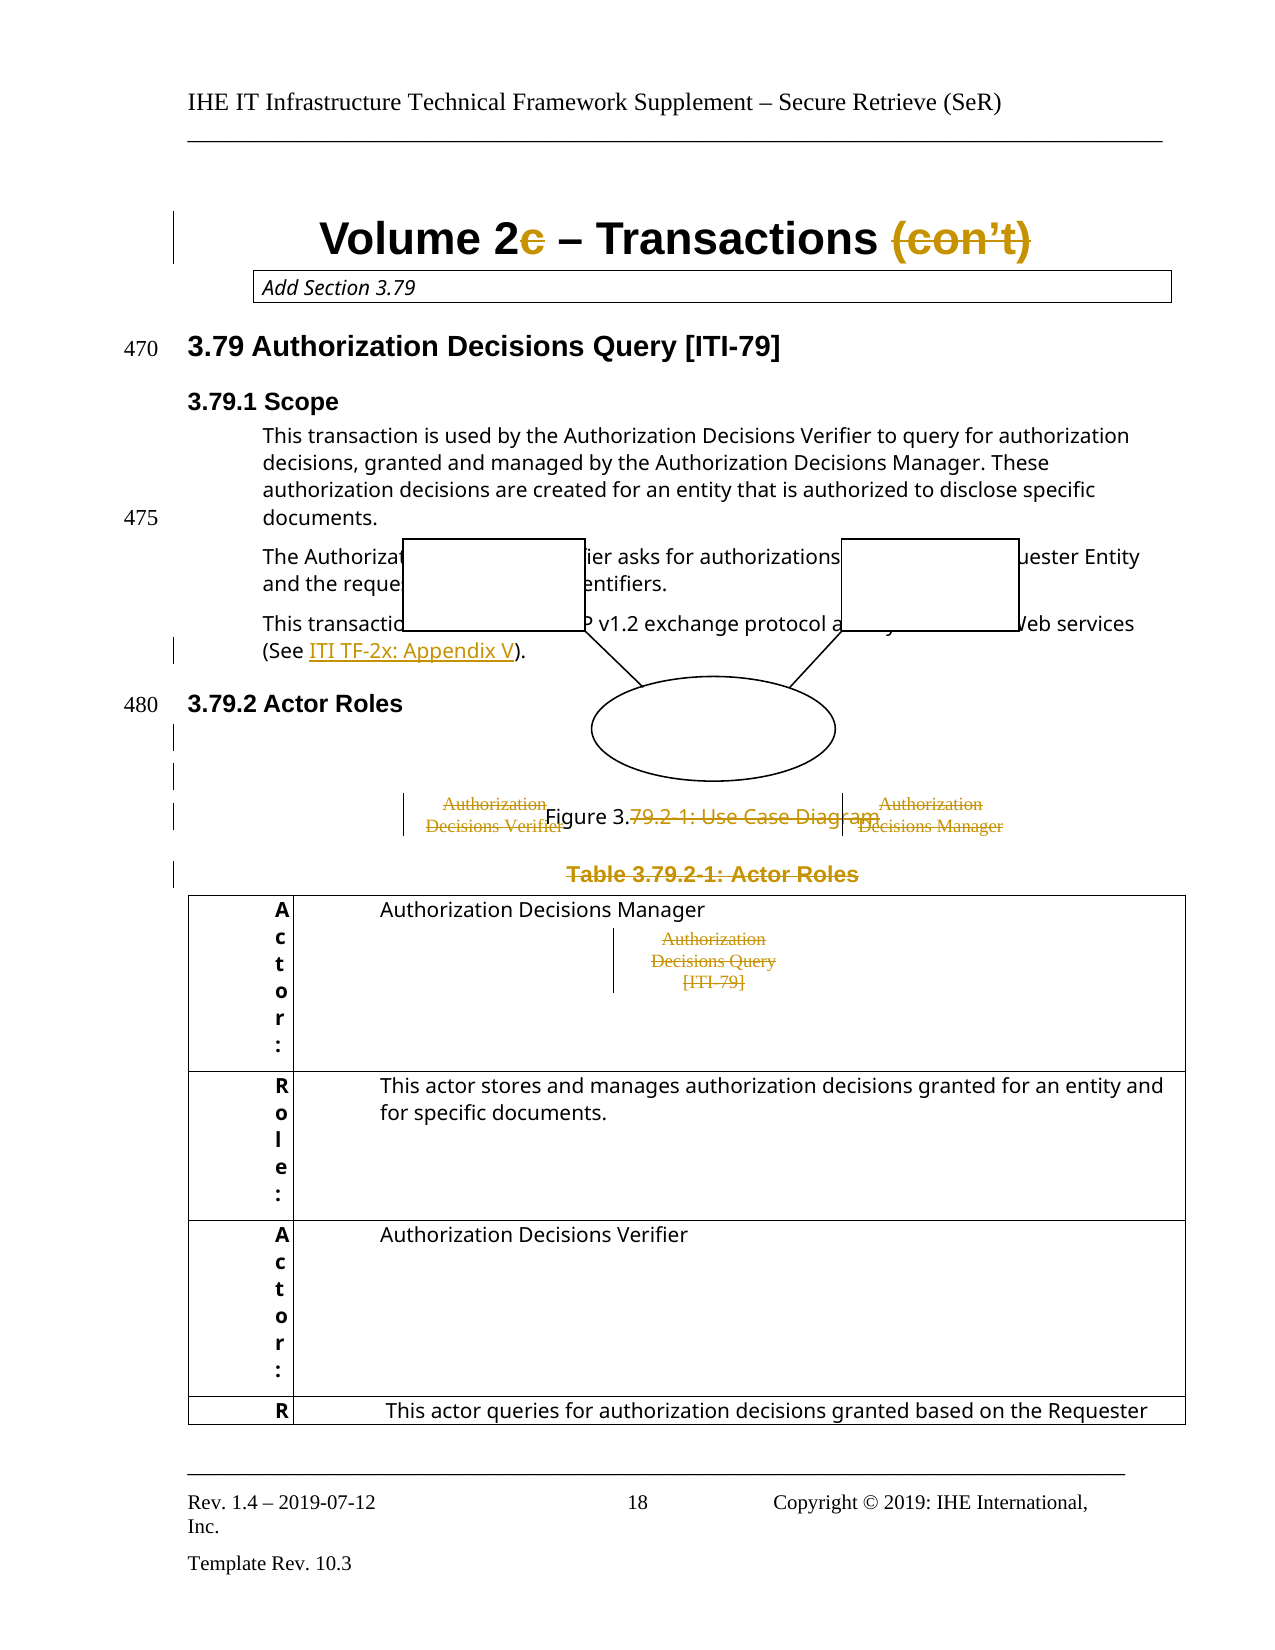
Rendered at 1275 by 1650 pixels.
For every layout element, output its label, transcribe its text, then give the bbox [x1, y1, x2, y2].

subtitle 3.79.2 Actor Roles [187, 689, 629, 717]
text This transaction is based on SOAP v1.2 exchange protocol and Synchronous Web services (See ). [262, 609, 616, 664]
table_cell This actor queries for authorization decisions granted based on the Requester Entity and requested documents identifiers. [294, 1397, 1185, 1424]
table_cell Role: [189, 1397, 293, 1424]
table_cell Role: [189, 1072, 293, 1219]
table_header Actor: [189, 896, 293, 1071]
table_header Authorization Decisions Manager [294, 896, 1185, 1071]
subtitle 3.79.1 Scope [187, 387, 1162, 416]
text This transaction is based on SOAP v1.2 exchange protocol and Synchronous Web services (See ). [814, 609, 1162, 664]
text This transaction is based on SOAP v1.2 exchange protocol and Synchronous Web services (See ). [586, 609, 841, 664]
text This transaction is used by the Authorization Decisions Verifier to query for authorization decisions, granted and managed by the Authorization Decisions Manager. These authorization decisions are created for an entity that is authorized to disclose specific documents. [262, 422, 1162, 530]
table_cell This actor stores and manages authorization decisions granted for an entity and for specific documents. [294, 1072, 1185, 1219]
title Volume 2 – Transactions [187, 211, 1162, 264]
text Add Section 3.79 [254, 271, 1171, 302]
subtitle 3.79 Authorization Decisions Query [ITI-79] [187, 328, 1162, 362]
subtitle 3.79.2 Actor Roles [798, 689, 1162, 717]
text The Authorization Decisions Verifier asks for authorizations based on the Requester Entity and the requested documents identifiers. [586, 543, 841, 597]
table_cell Authorization Decisions Verifier [294, 1221, 1185, 1396]
table_cell Actor: [189, 1221, 293, 1396]
